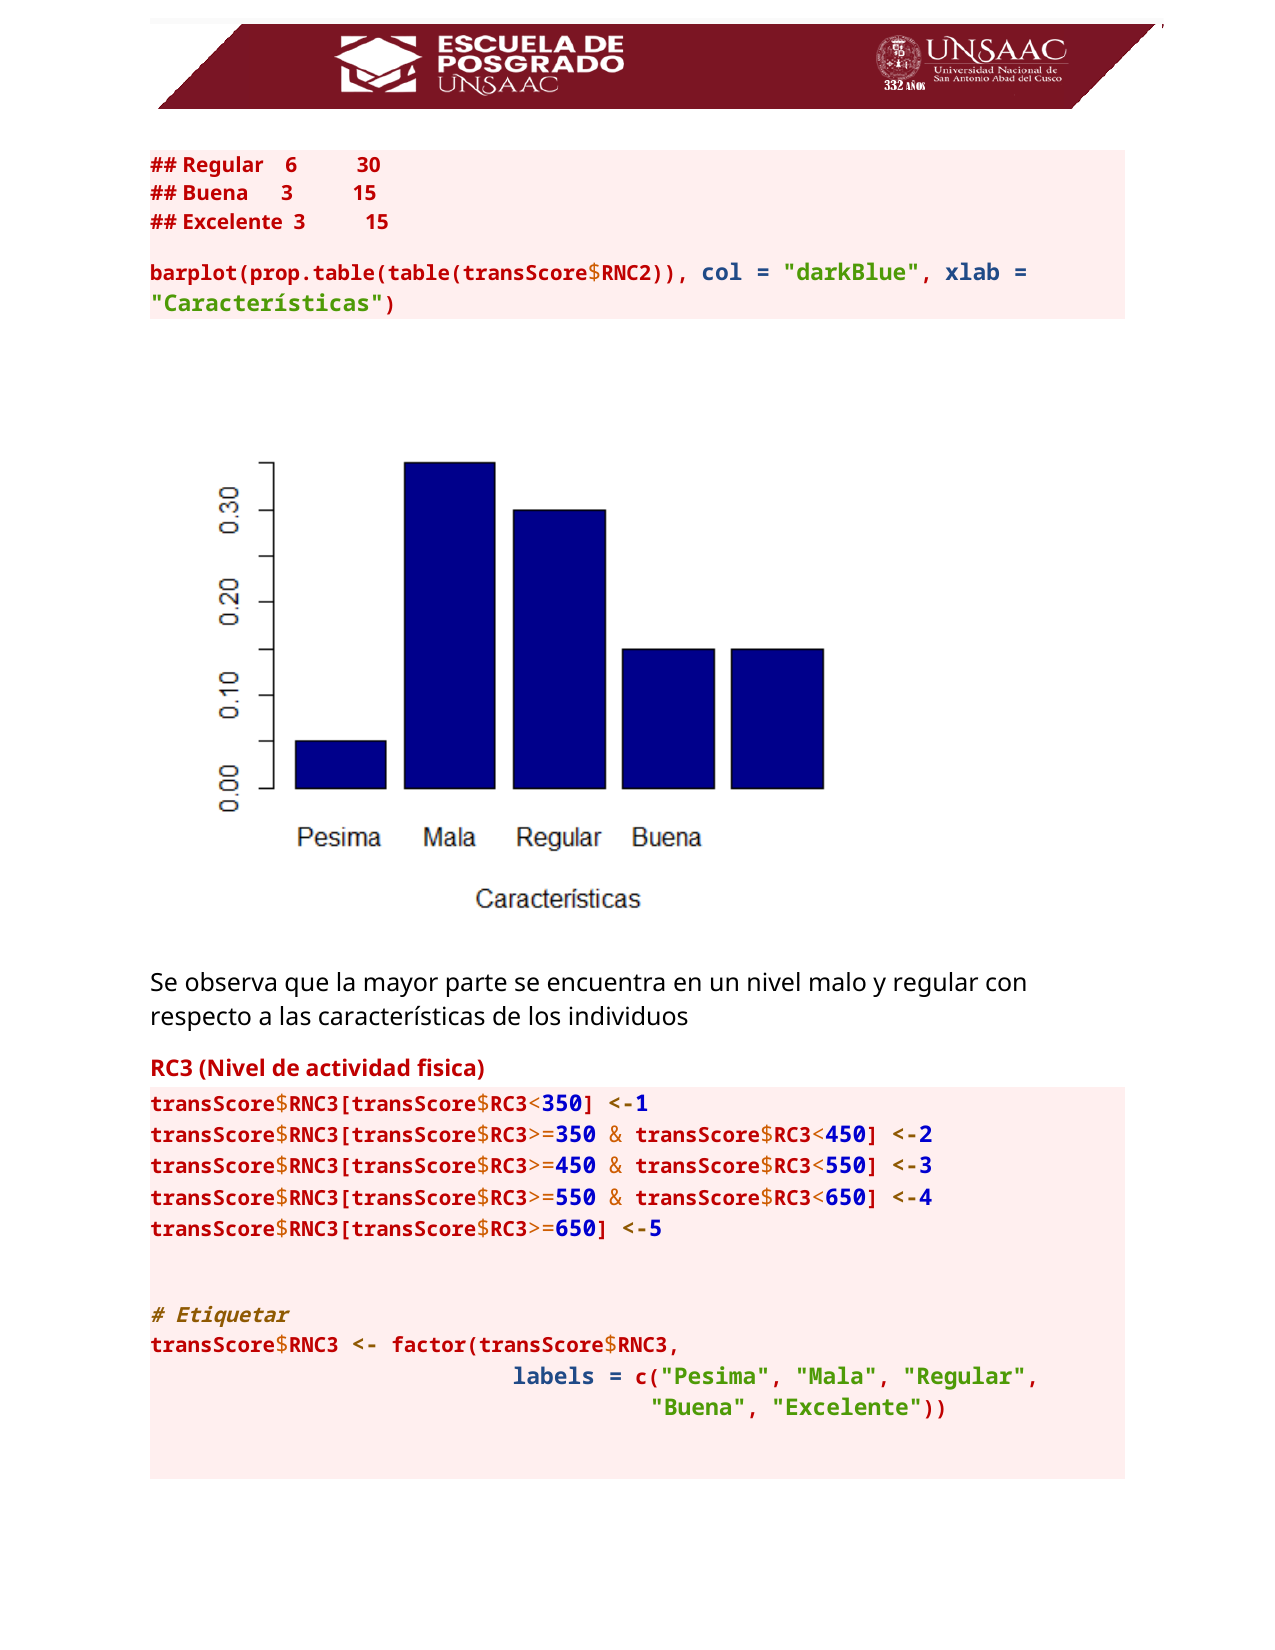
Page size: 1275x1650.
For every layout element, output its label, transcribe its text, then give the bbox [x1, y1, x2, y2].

text Se observa que la mayor parte se encuentra en un nivel malo y regular con respecto a las características de los individuos [150, 964, 1125, 1033]
picture [150, 339, 908, 946]
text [150, 1087, 1125, 1479]
text barplot(prop.table(table(transScore$RNC2)), col = "darkBlue", xlab = "Características") [150, 256, 1125, 319]
text ## fi probabilidad ## Pesima 1 5 ## Mala 7 35 ## Regular 6 30 ## Buena 3 15 ## Excelente 3 15 [150, 150, 1125, 235]
subtitle RC3 (Nivel de actividad fisica) [150, 1051, 1125, 1083]
picture [150, 18, 1164, 109]
